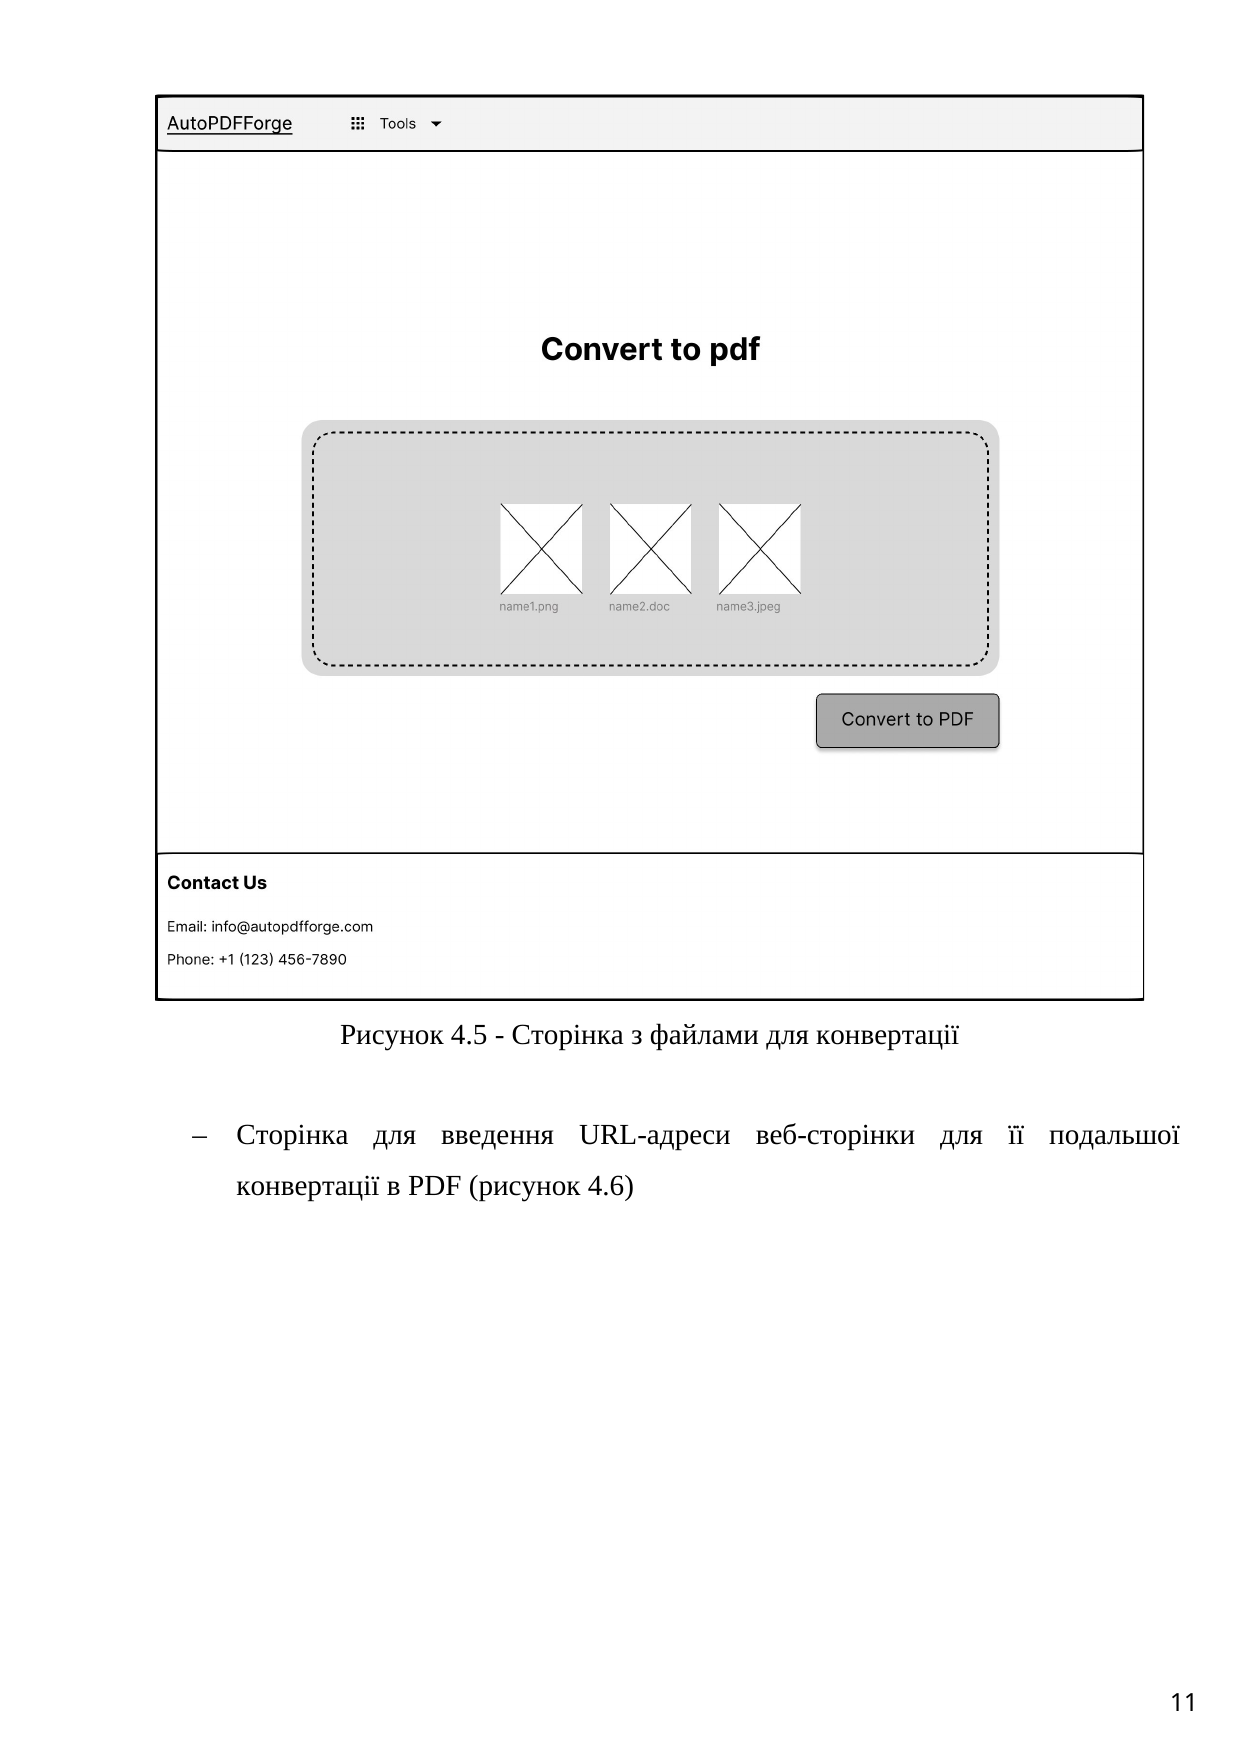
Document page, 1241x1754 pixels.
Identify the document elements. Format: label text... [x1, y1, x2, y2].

picture [155, 94, 1145, 1001]
list Сторінка для введення URL-адреси веб-сторінки для її подальшої конвертації в PDF (рисунок 4.6) [192, 1117, 1181, 1201]
